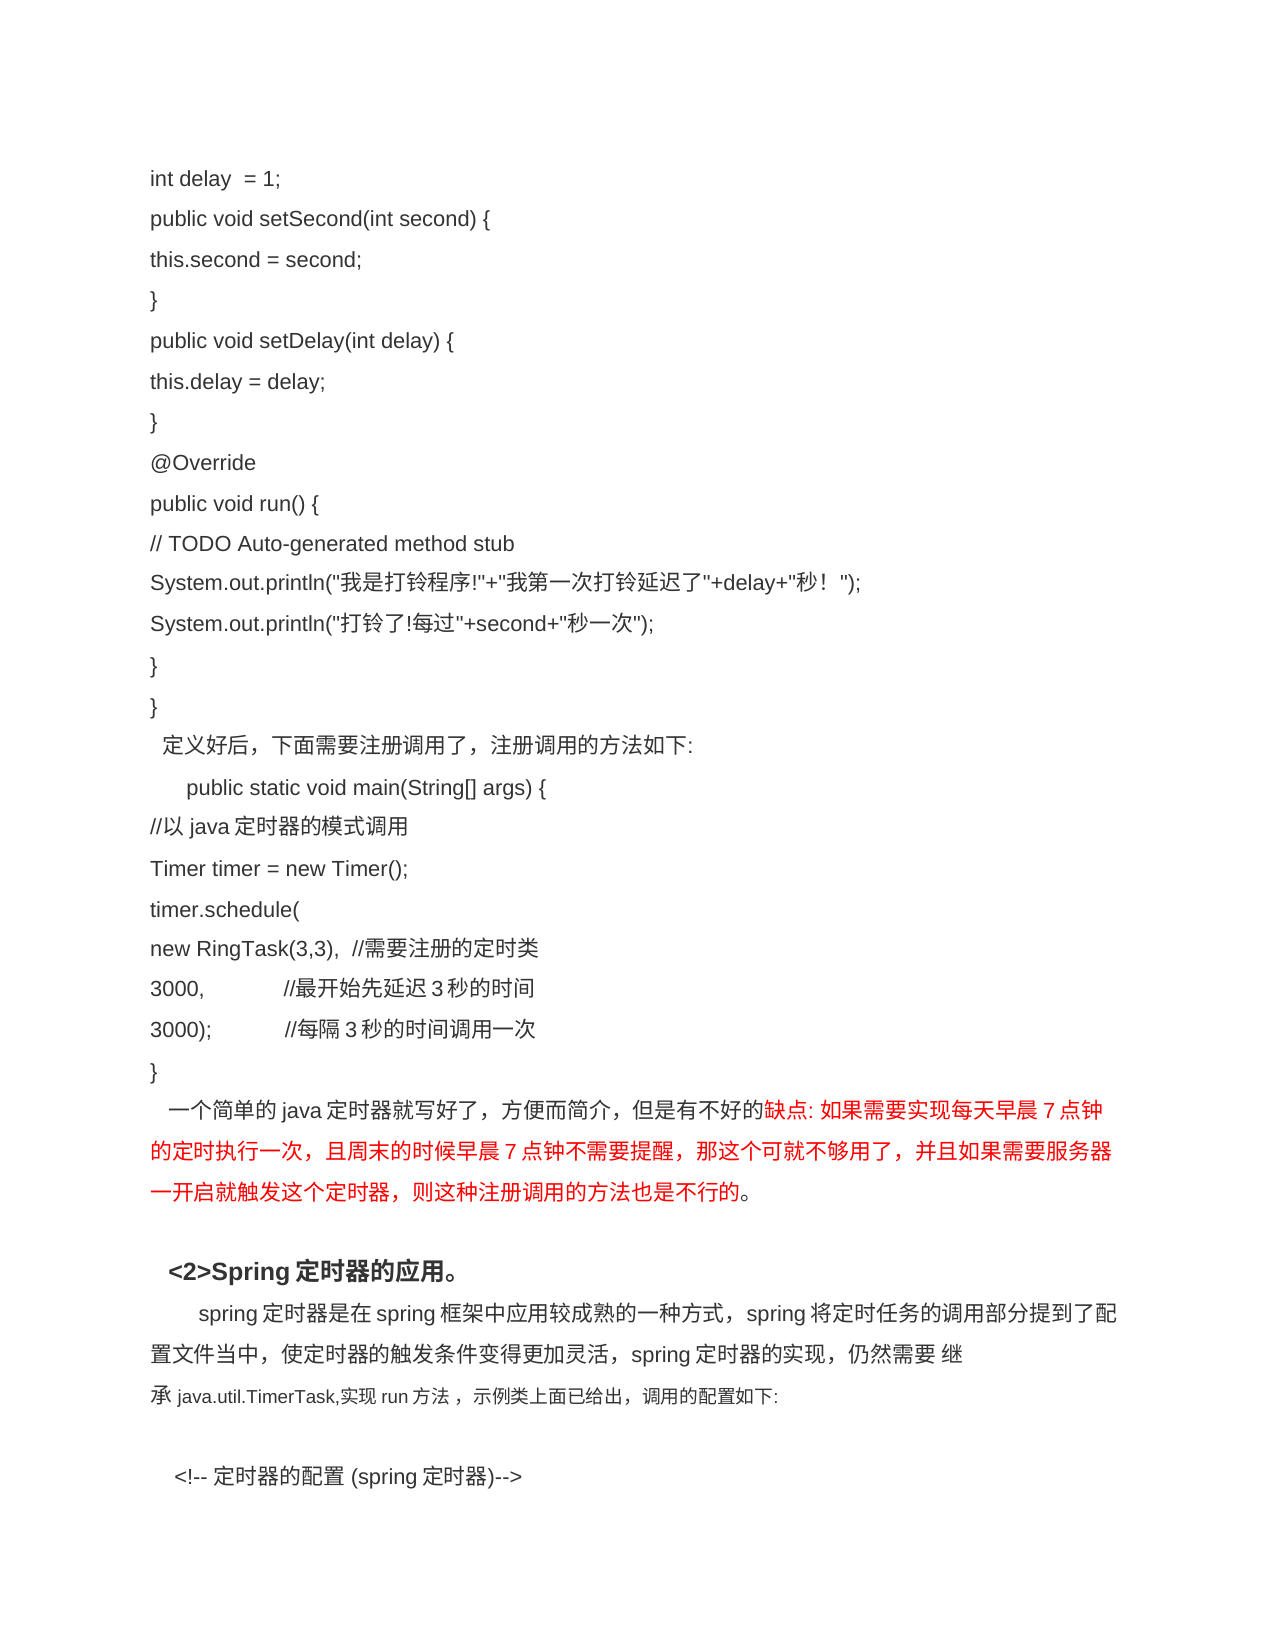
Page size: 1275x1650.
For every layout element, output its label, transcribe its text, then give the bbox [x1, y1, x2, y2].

text this.delay = delay; [150, 353, 1125, 394]
text @Override [150, 434, 1125, 475]
text <!-- 定时器的配置 (spring定时器)--> [150, 1450, 1125, 1491]
text } [150, 272, 1125, 312]
text public void run() { [150, 475, 1125, 516]
text 一个简单的java定时器就写好了，方便而简介，但是有不好的缺点: 如果需要实现每天早晨7点钟的定时执行一次，且周末的时候早晨7点钟不需要提醒，那这个可就不够用了，并且如果需要服务器一开启就触发这个定时器，则这种注册调用的方法也是不行的。 [150, 1084, 1125, 1206]
text // TODO Auto-generated method stub [150, 516, 1125, 556]
text spring定时器是在spring框架中应用较成熟的一种方式，spring将定时任务的调用部分提到了配置文件当中，使定时器的触发条件变得更加灵活，spring定时器的实现，仍然需要 继承 java.util.TimerTask,实现run方法 ，示例类上面已给出，调用的配置如下: [150, 1287, 1125, 1409]
text int delay = 1; [150, 150, 1125, 191]
text System.out.println("我是打铃程序!"+"我第一次打铃延迟了"+delay+"秒！"); [150, 556, 1125, 597]
text new RingTask(3,3), //需要注册的定时类 [150, 922, 1125, 962]
text } [150, 394, 1125, 434]
text //以 java定时器的模式调用 [150, 800, 1125, 841]
text System.out.println("打铃了!每过"+second+"秒一次"); [150, 597, 1125, 637]
text <2>Spring定时器的应用。 [150, 1247, 1125, 1287]
text public static void main(String[] args) { [150, 759, 1125, 800]
text 定义好后，下面需要注册调用了，注册调用的方法如下: [150, 719, 1125, 759]
text public void setDelay(int delay) { [150, 312, 1125, 353]
text 3000, //最开始先延迟3秒的时间 [150, 962, 1125, 1003]
text } [150, 1044, 1125, 1084]
text 3000); //每隔3秒的时间调用一次 [150, 1003, 1125, 1044]
text public void setSecond(int second) { [150, 191, 1125, 231]
text Timer timer = new Timer(); [150, 841, 1125, 881]
text } [150, 637, 1125, 678]
text this.second = second; [150, 231, 1125, 272]
text timer.schedule( [150, 881, 1125, 922]
text } [150, 678, 1125, 719]
